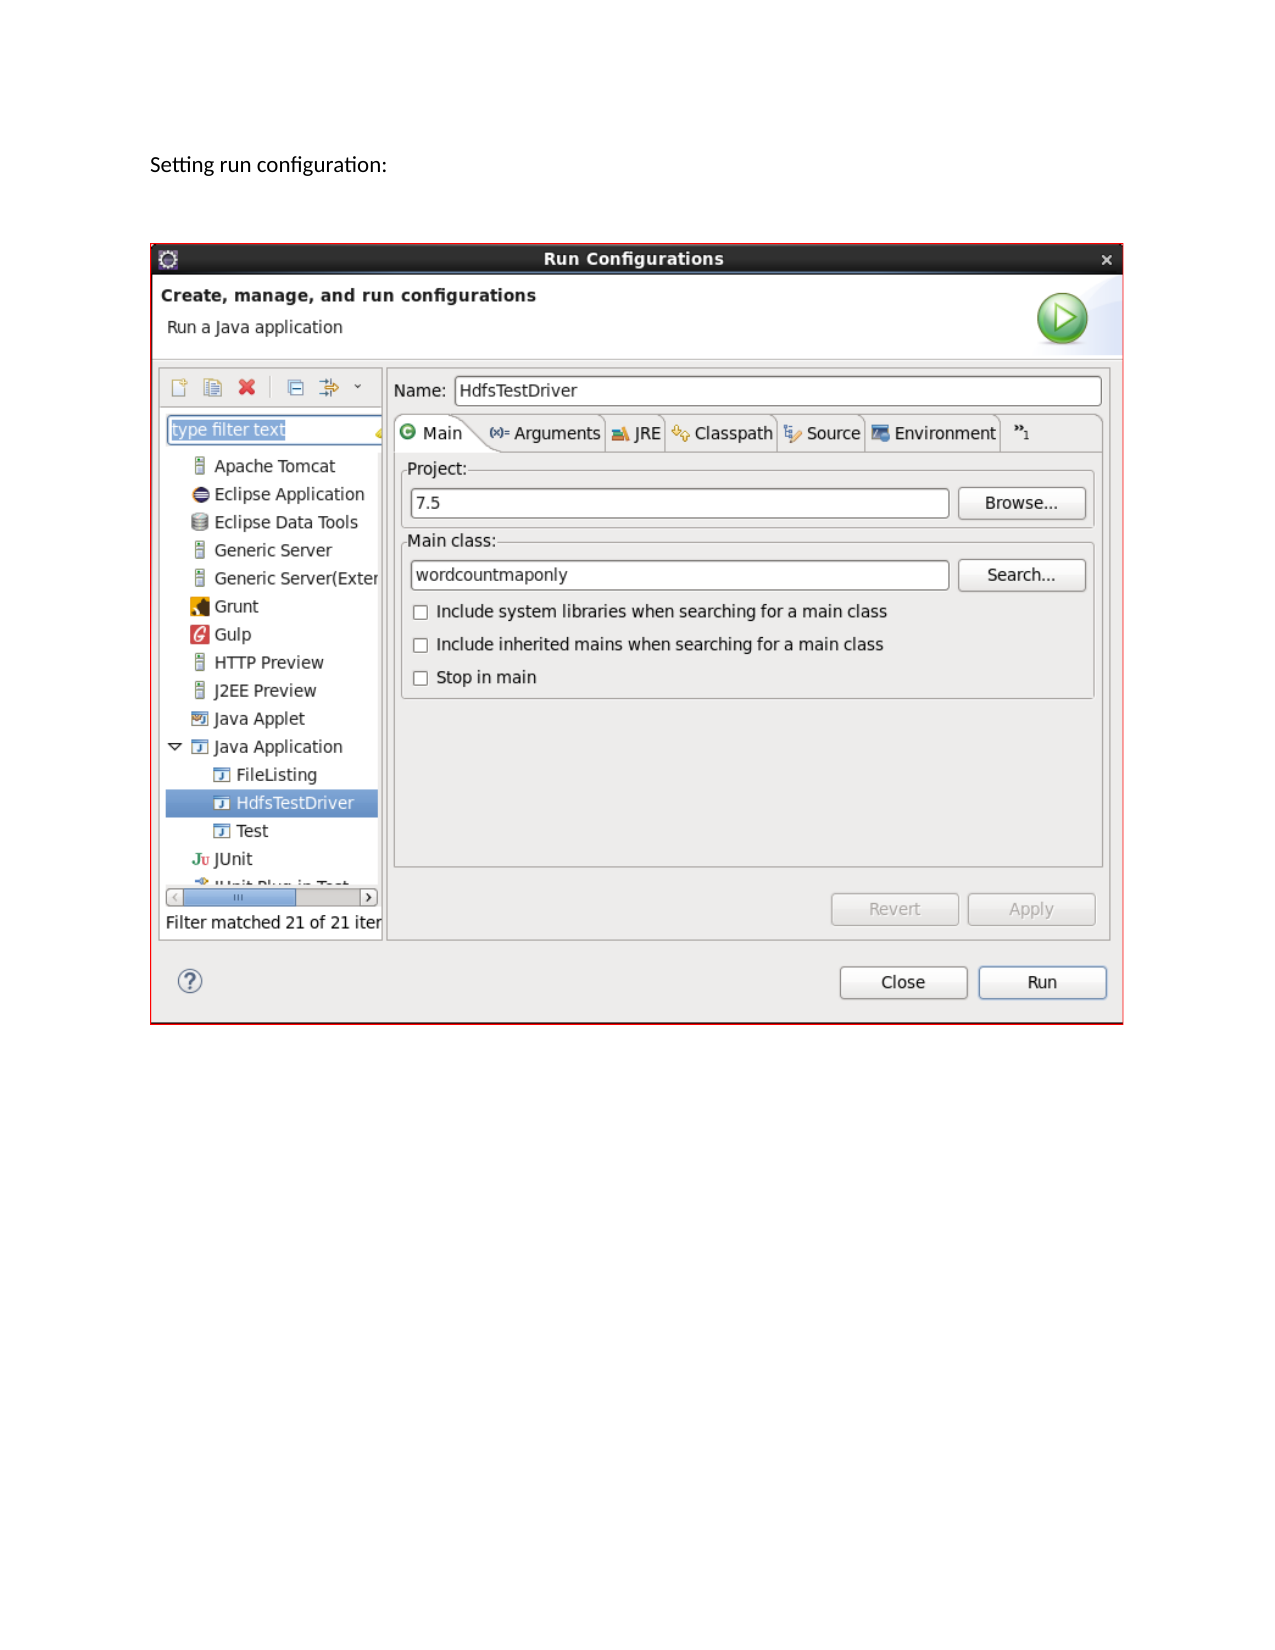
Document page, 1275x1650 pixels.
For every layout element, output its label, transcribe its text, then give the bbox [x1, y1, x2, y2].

picture [150, 243, 1124, 1025]
text Setting run configuration: [150, 150, 1125, 178]
